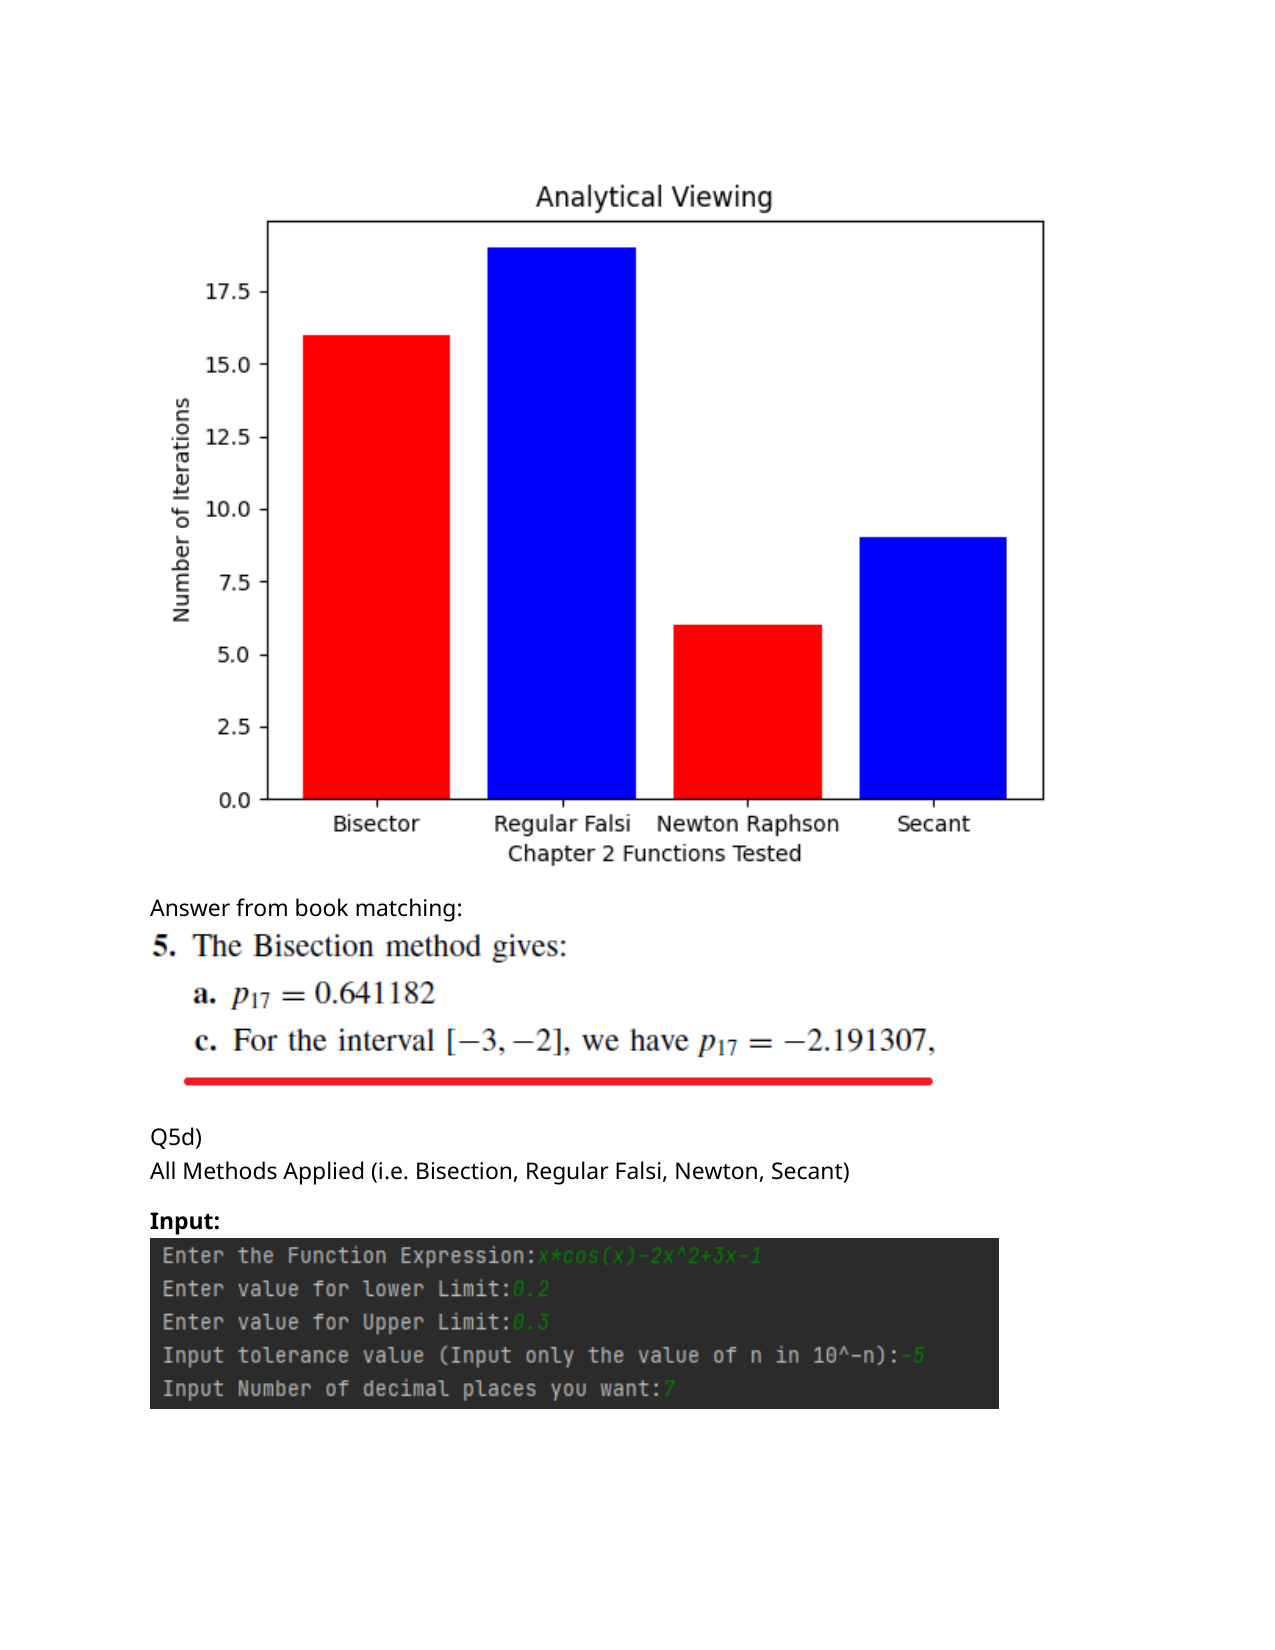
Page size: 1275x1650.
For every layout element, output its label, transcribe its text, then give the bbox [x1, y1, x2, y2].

picture [150, 1238, 999, 1409]
picture [150, 150, 1096, 874]
picture [150, 925, 936, 1103]
text Q5d) All Methods Applied (i.e. Bisection, Regular Falsi, Newton, Secant) [150, 1121, 1125, 1186]
